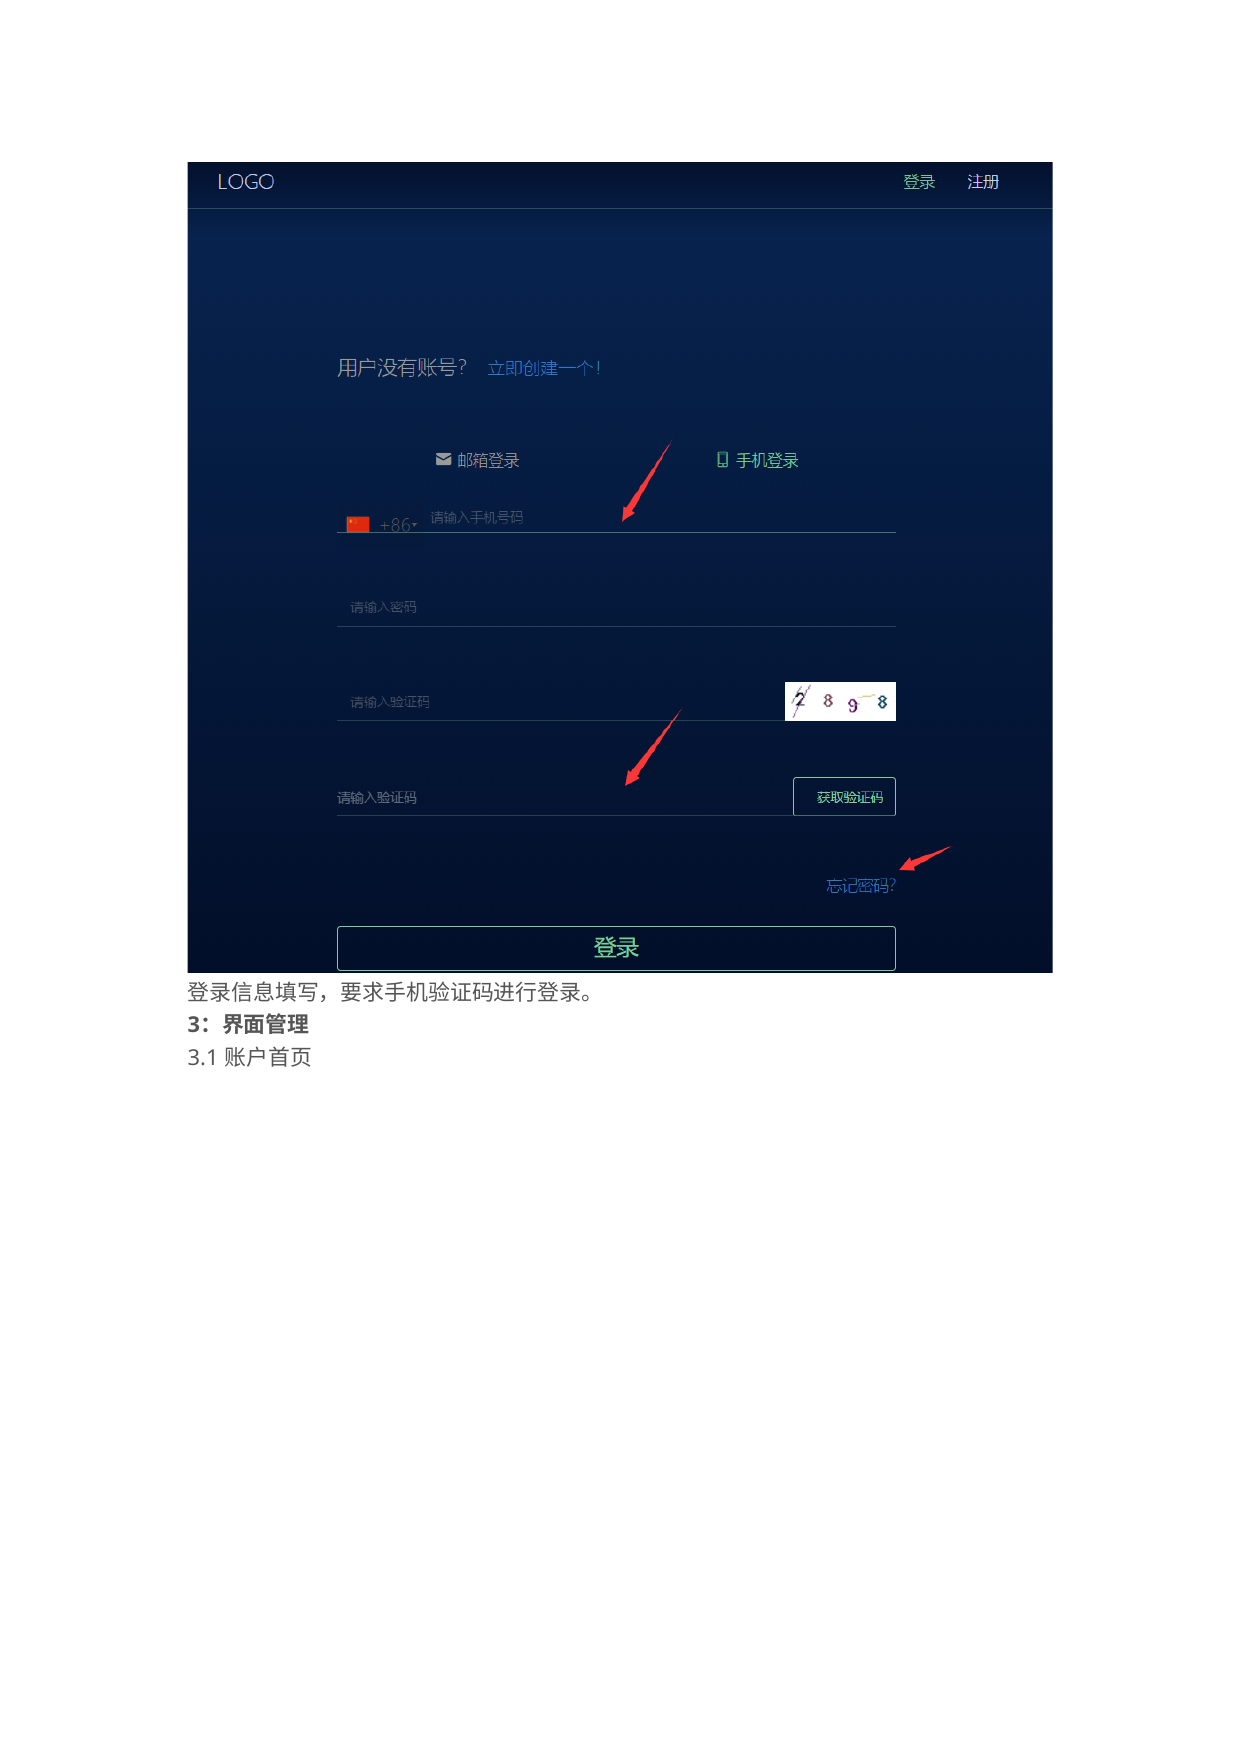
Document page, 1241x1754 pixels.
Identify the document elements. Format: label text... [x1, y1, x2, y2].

text 3：界面管理 [187, 1007, 1053, 1039]
text 登录信息填写，要求手机验证码进行登录。 [187, 974, 1053, 1007]
picture [187, 162, 1053, 973]
text 3.1 账户首页 [187, 1039, 1053, 1072]
